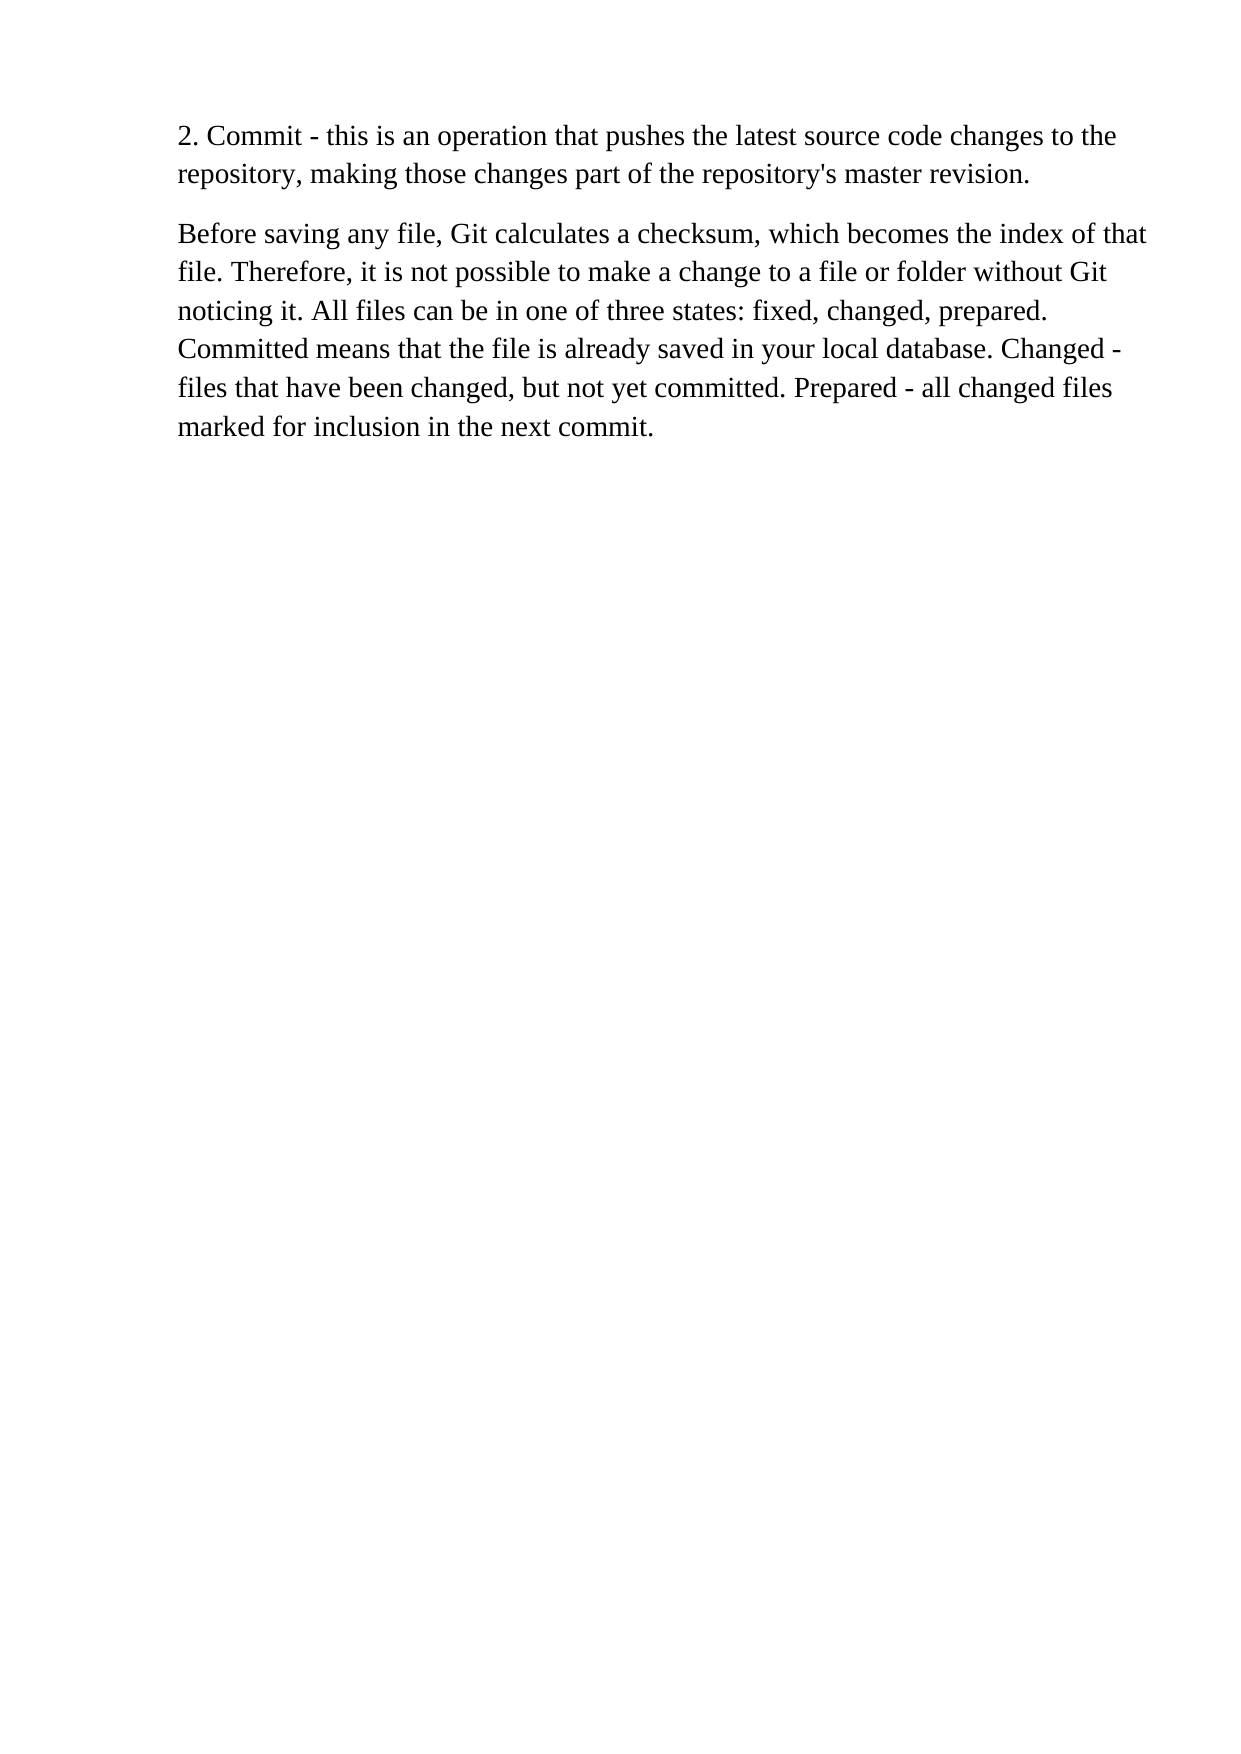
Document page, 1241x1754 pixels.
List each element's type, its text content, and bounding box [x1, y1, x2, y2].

text Before saving any file, Git calculates a checksum, which becomes the index of that file. Therefore, it is not possible to make a change to a file or folder without Git noticing it. All files can be in one of three states: fixed, changed, prepared. Committed means that the file is already saved in your local database. Changed - files that have been changed, but not yet committed. Prepared - all changed files marked for inclusion in the next commit. [177, 216, 1152, 442]
text 2. Commit - this is an operation that pushes the latest source code changes to the repository, making those changes part of the repository's master revision. [177, 118, 1152, 190]
